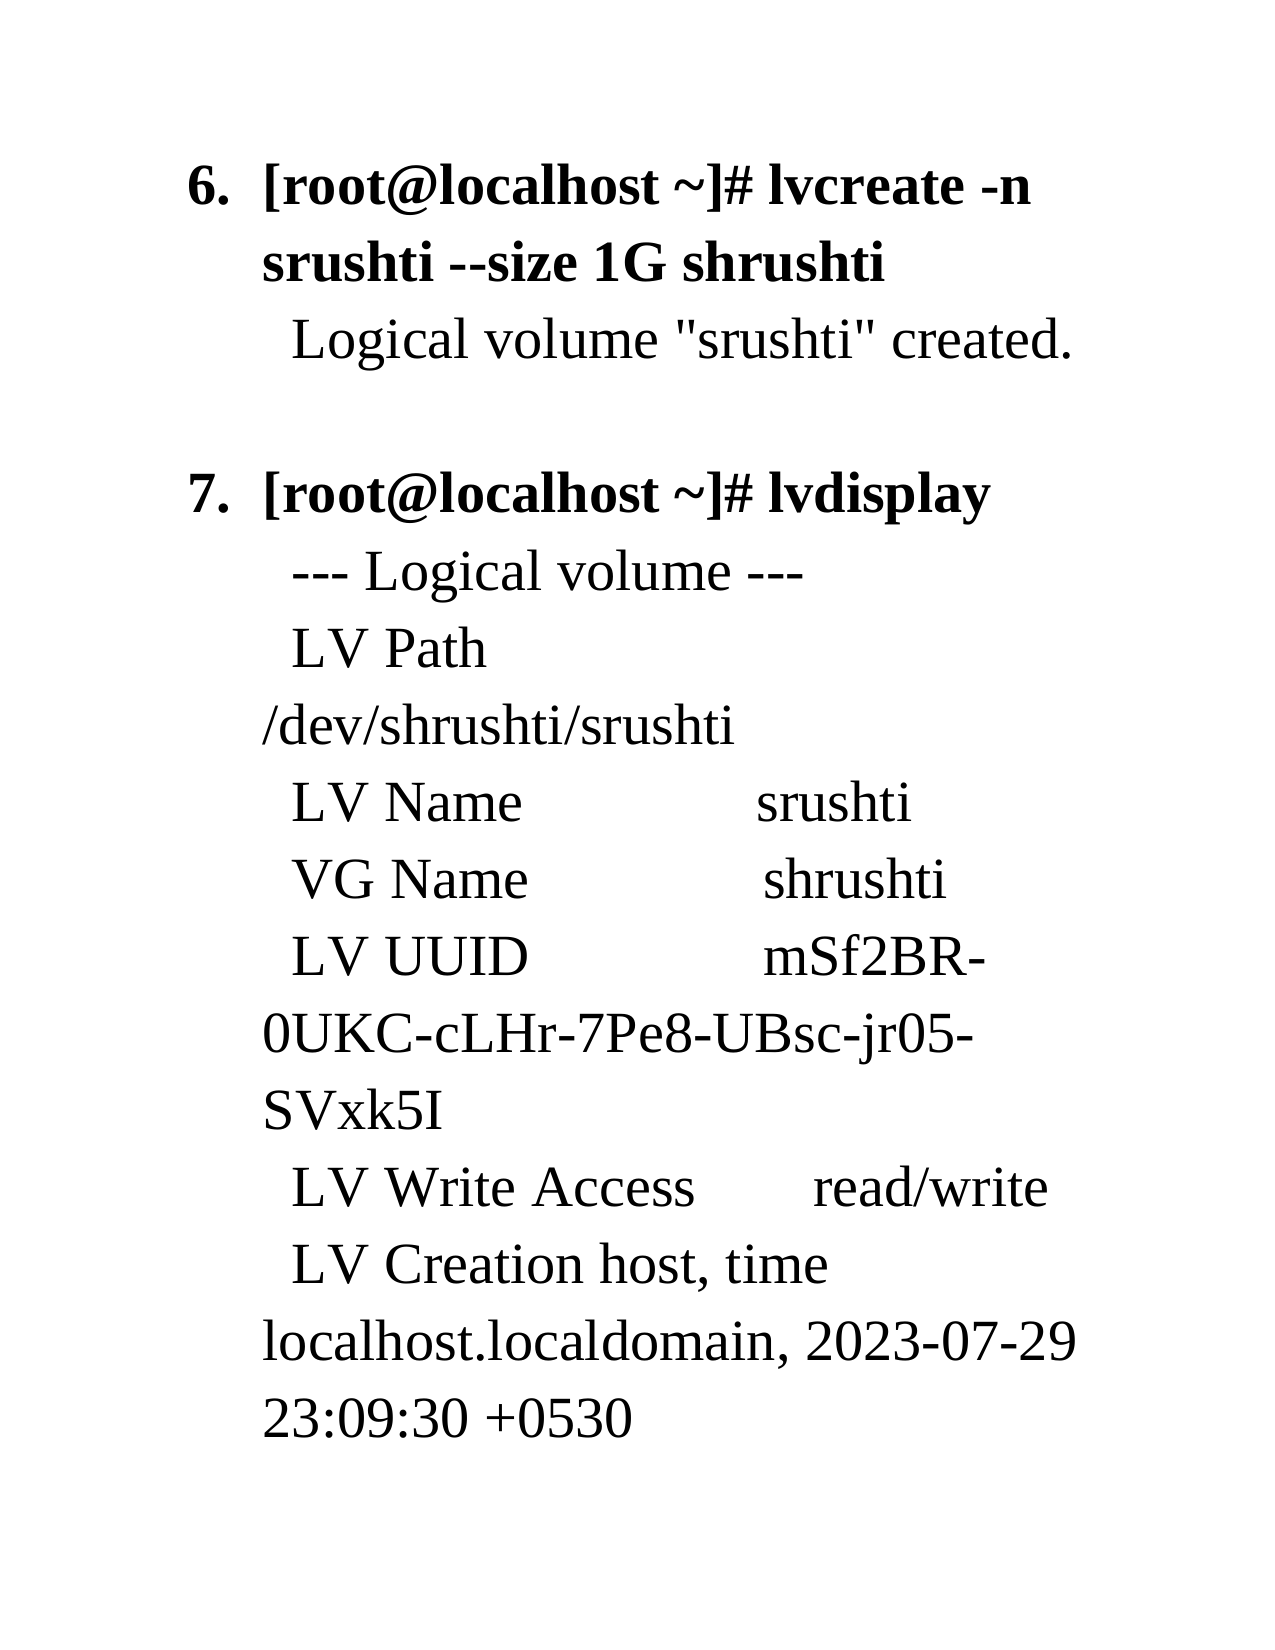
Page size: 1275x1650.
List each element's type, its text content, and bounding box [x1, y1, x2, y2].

list [root@localhost ~]# lvdisplay [187, 458, 1125, 525]
list [root@localhost ~]# lvcreate -n srushti --size 1G shrushti [187, 150, 1125, 294]
list VG Name shrushti [262, 844, 1125, 911]
list LV Write Access read/write [262, 1152, 1125, 1219]
list LV Name srushti [262, 767, 1125, 834]
list LV Path /dev/shrushti/srushti [262, 612, 1125, 757]
list Logical volume "srushti" created. [262, 304, 1125, 371]
list --- Logical volume --- [262, 535, 1125, 602]
list LV UUID mSf2BR-0UKC-cLHr-7Pe8-UBsc-jr05-SVxk5I [262, 921, 1125, 1142]
list LV Creation host, time localhost.localdomain, 2023-07-29 23:09:30 +0530 [262, 1229, 1125, 1450]
